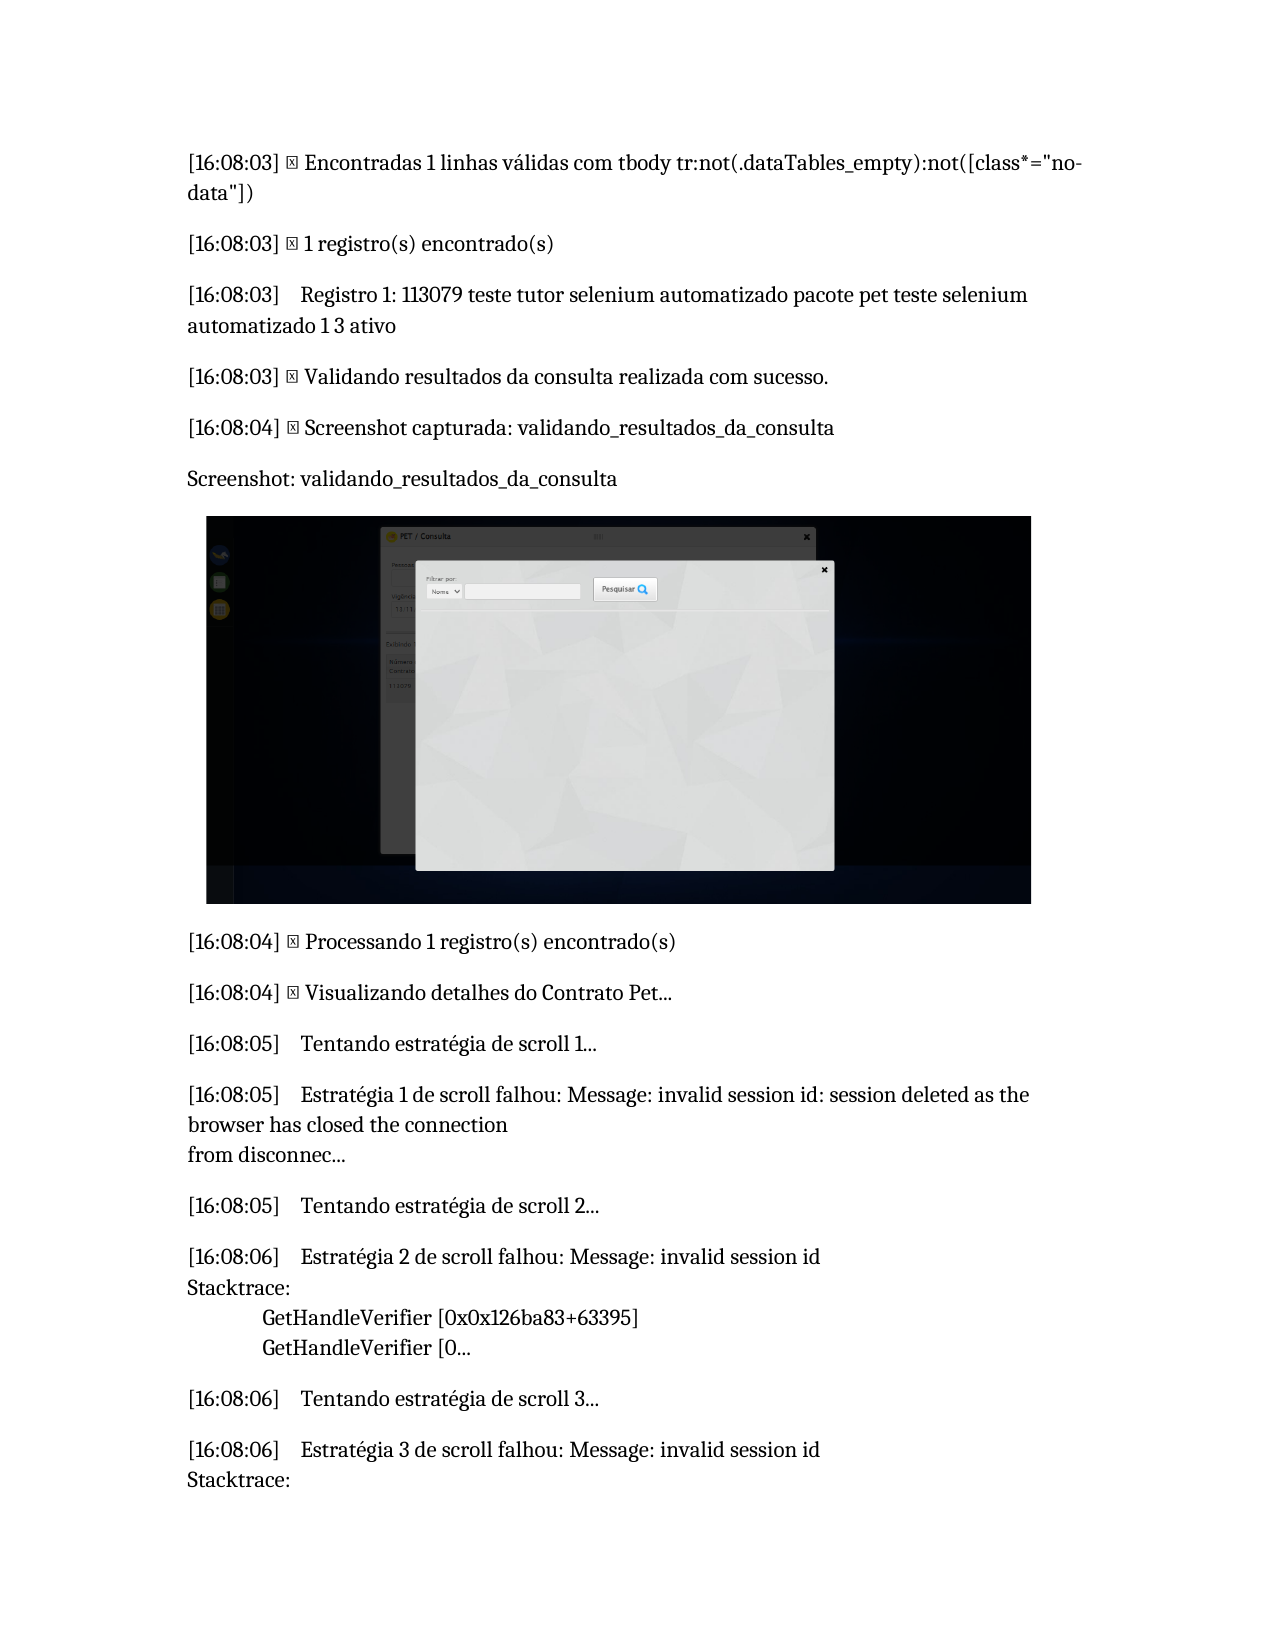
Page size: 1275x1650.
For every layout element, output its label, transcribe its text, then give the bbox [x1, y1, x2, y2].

text [16:08:06] Tentando estratégia de scroll 3... [187, 1386, 1087, 1412]
text [16:08:04] ✅ Processando 1 registro(s) encontrado(s) [187, 928, 1087, 955]
text Screenshot: validando_resultados_da_consulta [187, 466, 1087, 492]
text [16:08:03] ✅ 1 registro(s) encontrado(s) [187, 231, 1087, 258]
picture [206, 516, 1032, 904]
text [16:08:03] ✅ Encontradas 1 linhas válidas com tbody tr:not(.dataTables_empty):not([class*="no-data"]) [187, 150, 1087, 207]
text [16:08:05] Tentando estratégia de scroll 1... [187, 1031, 1087, 1057]
text [16:08:06] Estratégia 2 de scroll falhou: Message: invalid session id Stacktrace: GetHandleVerifier [0x0x126ba83+63395] GetHandleVerifier [0... [187, 1244, 1087, 1361]
text [16:08:04] 📸 Screenshot capturada: validando_resultados_da_consulta [187, 414, 1087, 441]
text [16:08:05] Tentando estratégia de scroll 2... [187, 1193, 1087, 1219]
text [16:08:03] Registro 1: 113079 teste tutor selenium automatizado pacote pet teste selenium automatizado 1 3 ativo [187, 282, 1087, 339]
text [16:08:05] Estratégia 1 de scroll falhou: Message: invalid session id: session deleted as the browser has closed the connection from disconnec... [187, 1082, 1087, 1168]
text [16:08:03] ✅ Validando resultados da consulta realizada com sucesso. [187, 363, 1087, 390]
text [187, 1437, 1087, 1493]
text [16:08:04] 🔄 Visualizando detalhes do Contrato Pet... [187, 979, 1087, 1006]
